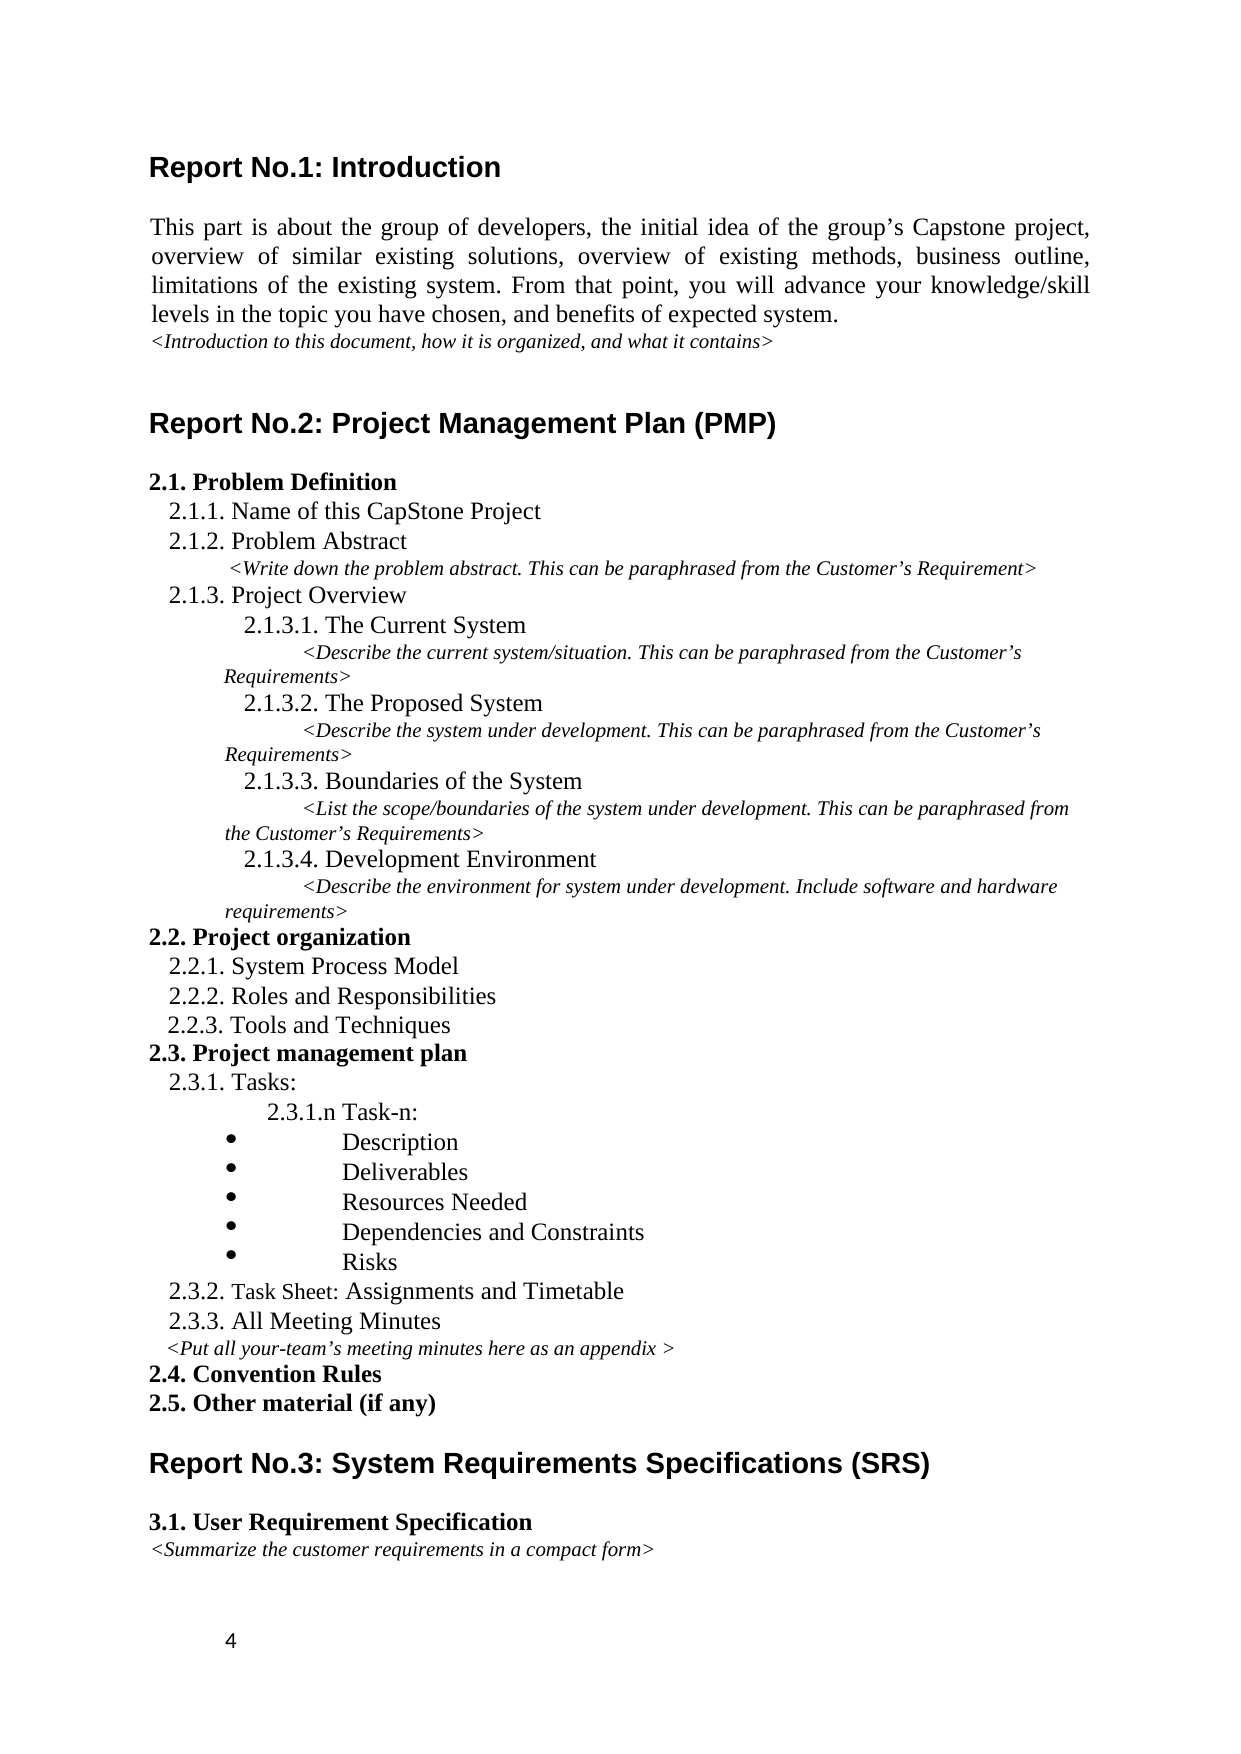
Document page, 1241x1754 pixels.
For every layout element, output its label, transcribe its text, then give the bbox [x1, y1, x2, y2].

text Risks [225, 1247, 1091, 1275]
subtitle 2.1. Problem Definition [148, 468, 1091, 496]
text 2.2.2. Roles and Responsibilities [150, 981, 1091, 1009]
text This part is about the group of developers, the initial idea of the group’s Capstone project, overview of similar existing solutions, overview of existing methods, business outline, limitations of the existing system. From that point, you will advance your knowledge/skill levels in the topic you have chosen, and benefits of expected system. [150, 212, 1091, 327]
picture [225, 1121, 249, 1267]
text 2.1.3.3. Boundaries of the System [225, 766, 1091, 795]
subtitle Report No.2: Project Management Plan (PMP) [148, 406, 1092, 439]
text 2.1.1. Name of this CapStone Project [150, 496, 1091, 525]
subtitle Report No.3: System Requirements Specifications (SRS) [148, 1446, 1092, 1479]
text 2.2.1. System Process Model [150, 951, 1091, 980]
text 2.1.3.2. The Proposed System [225, 688, 1091, 717]
text <Describe the system under development. This can be paraphrased from the Customer’s Requirements> [223, 718, 1091, 766]
subtitle Report No.1: Introduction [148, 150, 1092, 184]
text <Describe the current system/situation. This can be paraphrased from the Customer’s [223, 640, 1091, 664]
subtitle 2.3. Project management plan [148, 1039, 1091, 1067]
text Deliverables [249, 1157, 1091, 1186]
subtitle 2.4. Convention Rules [148, 1360, 1091, 1388]
text <Summarize the customer requirements in a compact form> [150, 1536, 1091, 1561]
text <Describe the environment for system under development. Include software and hardware requirements> [223, 874, 1091, 923]
text 2.1.3. Project Overview [150, 580, 1091, 609]
text 2.3.1.n Task-n: [150, 1097, 1091, 1126]
text Dependencies and Constraints [249, 1217, 1091, 1245]
text <Put all your-team’s meeting minutes here as an appendix > [150, 1336, 1091, 1360]
text Description [249, 1127, 1091, 1156]
subtitle 2.2. Project organization [148, 923, 1091, 951]
text <Introduction to this document, how it is organized, and what it contains> [150, 329, 1091, 353]
text Resources Needed [249, 1187, 1091, 1216]
text 2.1.2. Problem Abstract [150, 526, 1091, 555]
subtitle 2.2.3. Tools and Techniques [148, 1011, 496, 1039]
text Requirements> [223, 664, 1091, 688]
text 2.3.1. Tasks: [150, 1067, 1091, 1096]
subtitle 3.1. User Requirement Specification [148, 1508, 1091, 1536]
text 2.3.3. All Meeting Minutes [150, 1306, 1091, 1335]
text 2.1.3.1. The Current System [225, 610, 1091, 639]
subtitle 2.5. Other material (if any) [148, 1389, 1091, 1417]
text <Write down the problem abstract. This can be paraphrased from the Customer’s Requirement> [150, 556, 1091, 580]
text 2.3.2. Task Sheet: Assignments and Timetable [150, 1276, 1091, 1305]
text 2.1.3.4. Development Environment [225, 844, 1091, 873]
text <List the scope/boundaries of the system under development. This can be paraphrased from the Customer’s Requirements> [223, 796, 1091, 844]
